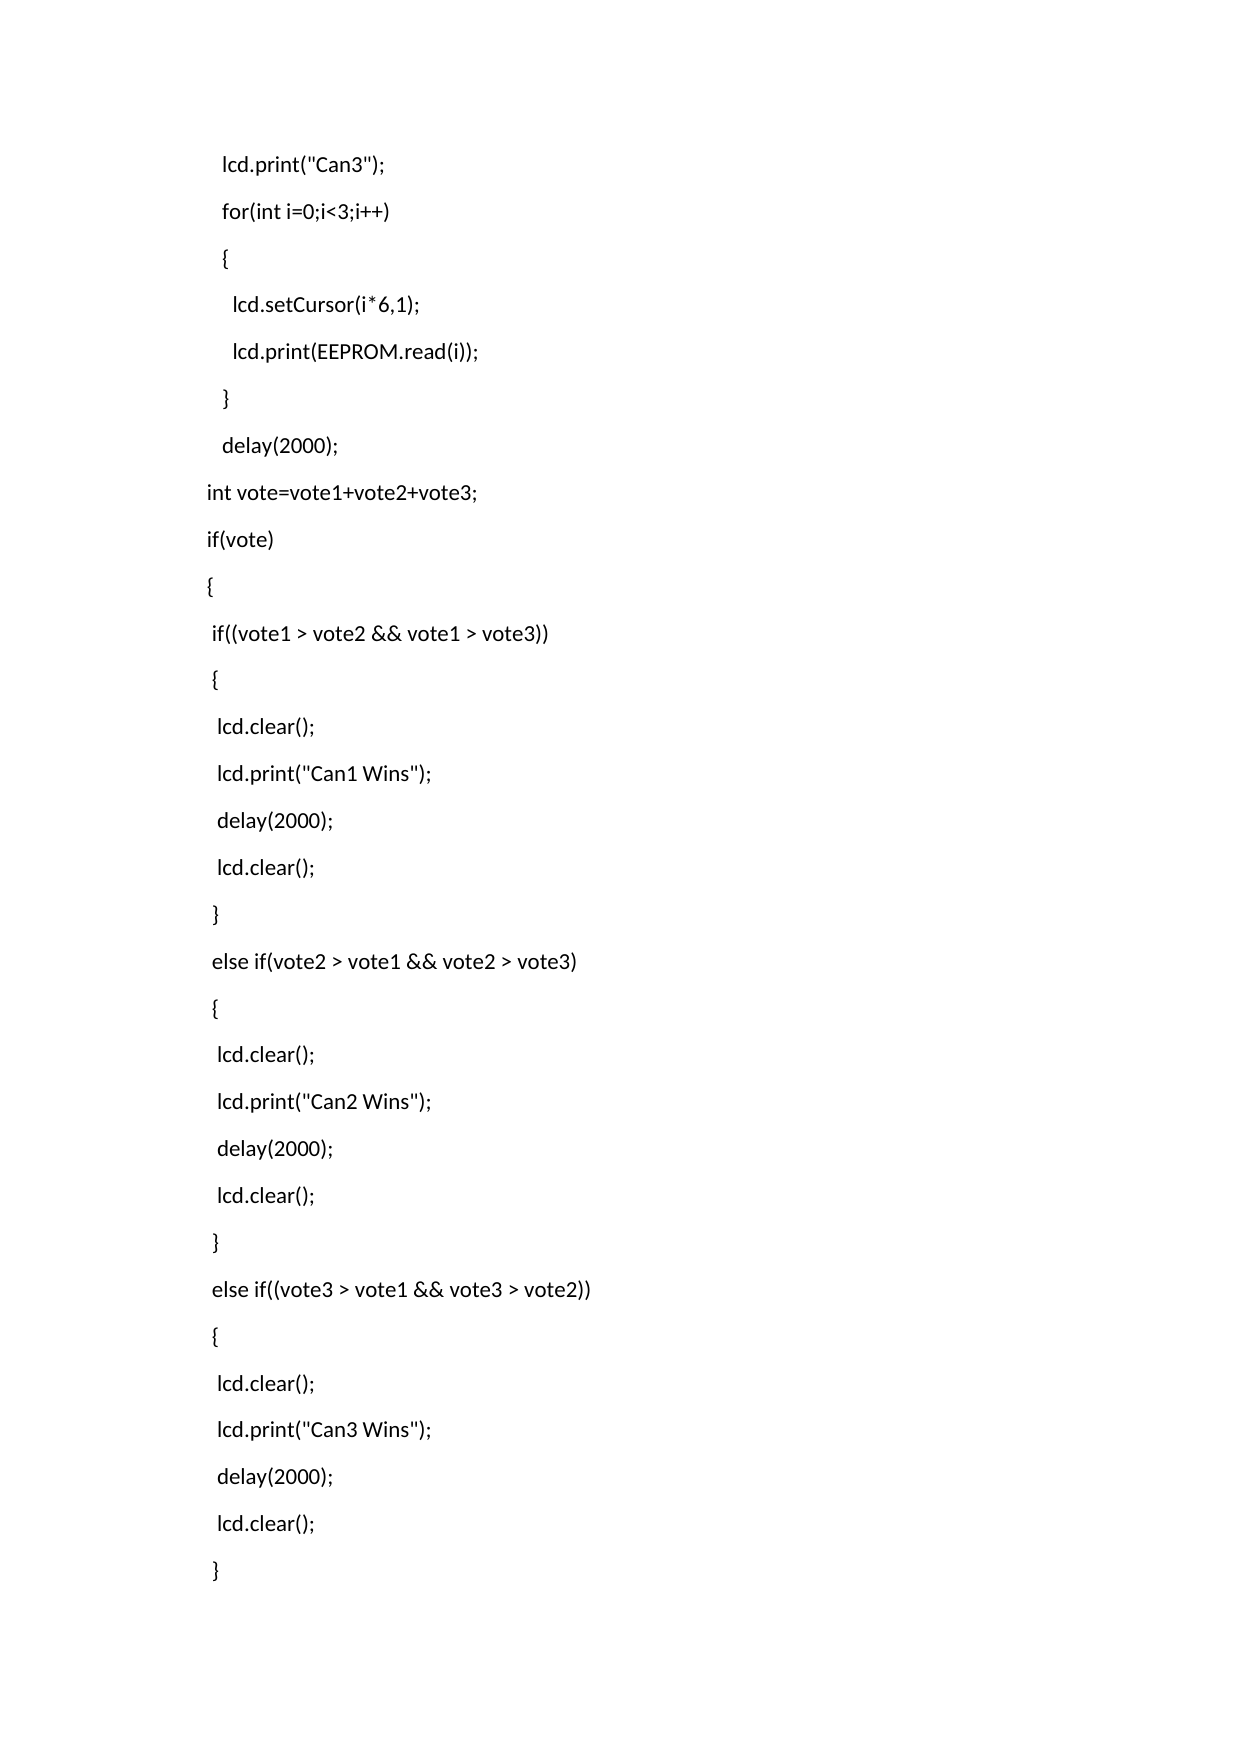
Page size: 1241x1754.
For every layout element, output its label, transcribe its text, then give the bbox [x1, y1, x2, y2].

text else if(vote2 > vote1 && vote2 > vote3) [150, 947, 1090, 975]
text lcd.clear(); [150, 712, 1090, 741]
text lcd.clear(); [150, 853, 1090, 881]
text for(int i=0;i<3;i++) [150, 197, 1090, 225]
text } [150, 384, 1090, 412]
text if(vote) [150, 525, 1090, 553]
text int vote=vote1+vote2+vote3; [150, 478, 1090, 506]
text lcd.clear(); [150, 1181, 1090, 1209]
text lcd.clear(); [150, 1369, 1090, 1397]
text { [150, 666, 1090, 694]
text } [150, 1228, 1090, 1256]
text delay(2000); [150, 1462, 1090, 1491]
text if((vote1 > vote2 && vote1 > vote3)) [150, 619, 1090, 647]
text lcd.clear(); [150, 1041, 1090, 1069]
text } [150, 1556, 1090, 1584]
text else if((vote3 > vote1 && vote3 > vote2)) [150, 1275, 1090, 1303]
text { [150, 1322, 1090, 1350]
text lcd.clear(); [150, 1509, 1090, 1537]
text delay(2000); [150, 431, 1090, 459]
text } [150, 900, 1090, 928]
text lcd.setCursor(i*6,1); [150, 291, 1090, 319]
text lcd.print("Can3"); [150, 150, 1090, 178]
text lcd.print("Can2 Wins"); [150, 1087, 1090, 1116]
text lcd.print(EEPROM.read(i)); [150, 337, 1090, 366]
text lcd.print("Can3 Wins"); [150, 1416, 1090, 1444]
text delay(2000); [150, 806, 1090, 834]
text { [150, 994, 1090, 1022]
text { [150, 244, 1090, 272]
text { [150, 572, 1090, 600]
text delay(2000); [150, 1134, 1090, 1162]
text lcd.print("Can1 Wins"); [150, 759, 1090, 787]
